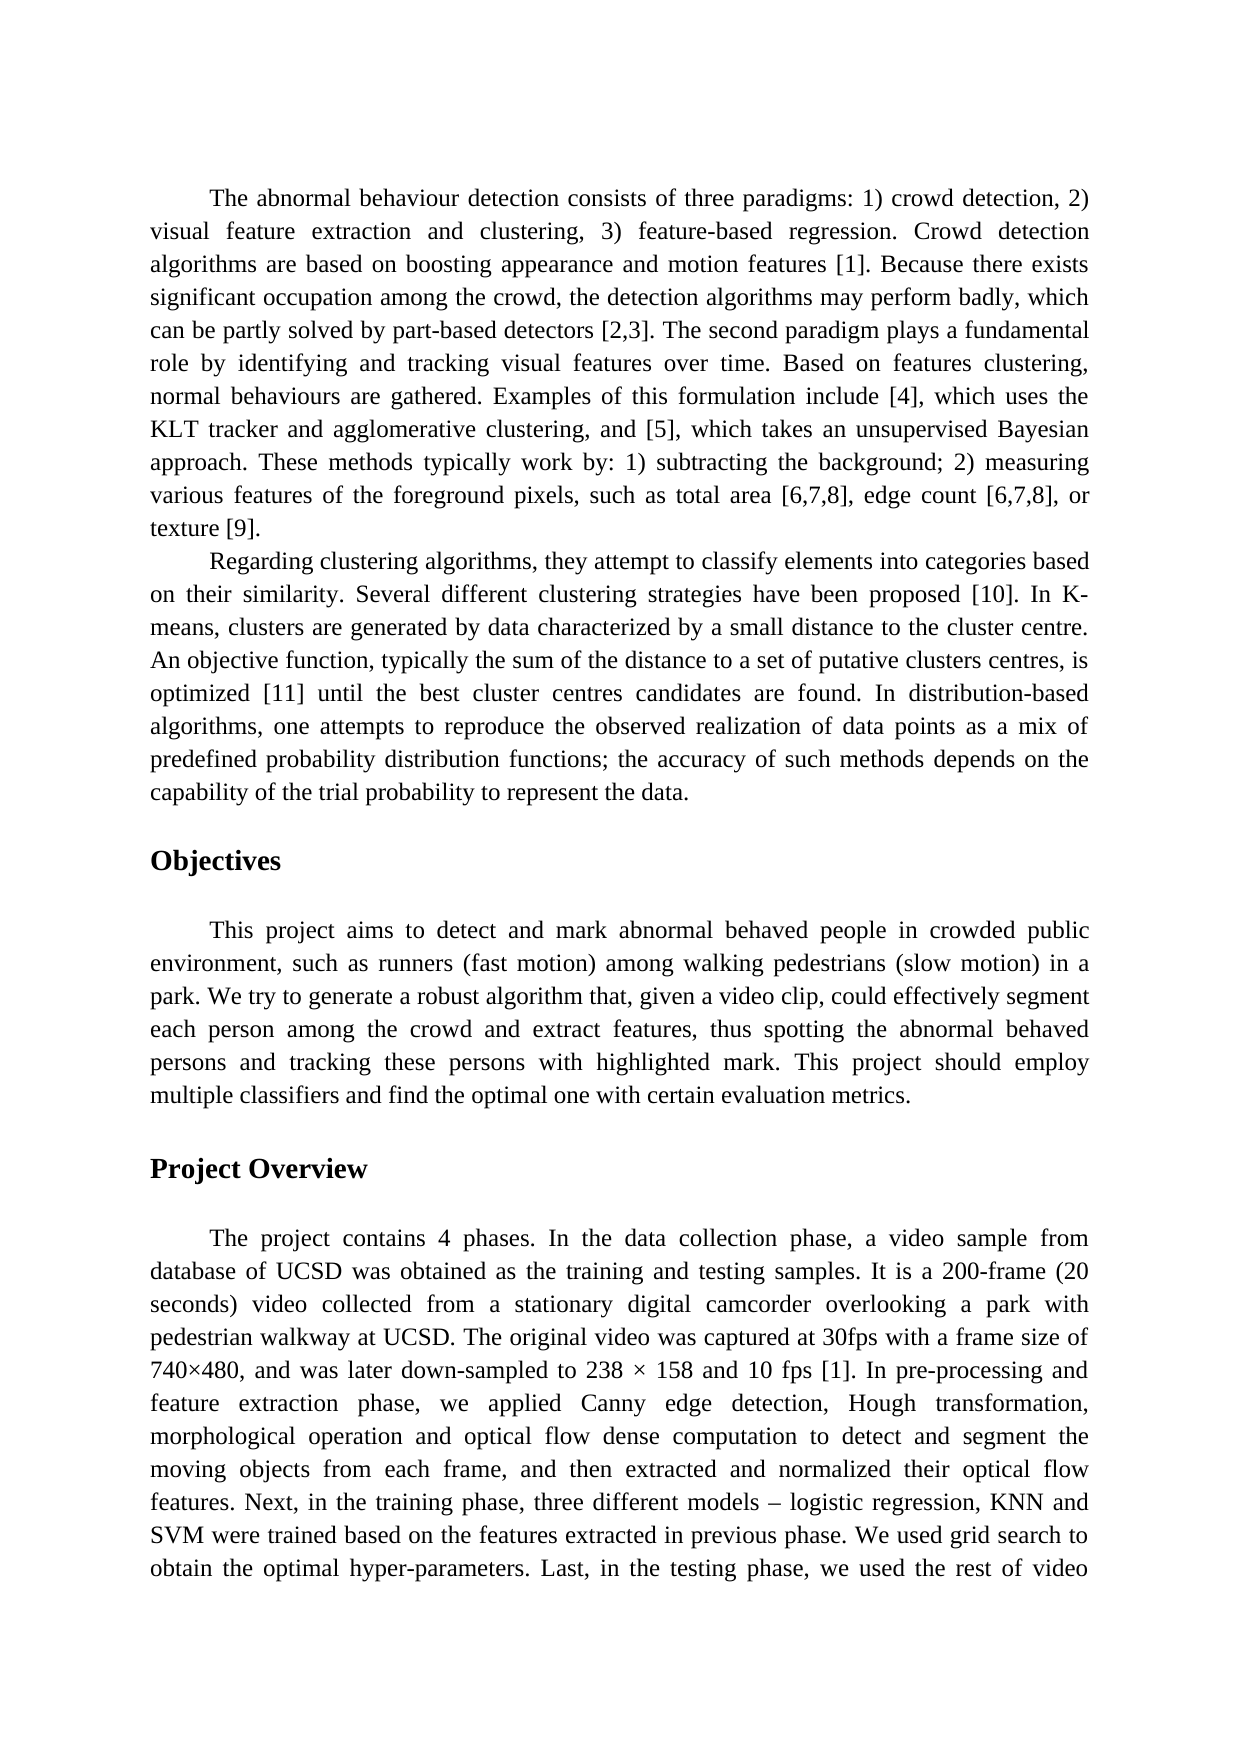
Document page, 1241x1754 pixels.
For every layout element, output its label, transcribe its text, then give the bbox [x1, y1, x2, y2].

text Regarding clustering algorithms, they attempt to classify elements into categories based on their similarity. Several different clustering strategies have been proposed [10]. In K-means, clusters are generated by data characterized by a small distance to the cluster centre. An objective function, typically the sum of the distance to a set of putative clusters centres, is optimized [11] until the best cluster centres candidates are found. In distribution-based algorithms, one attempts to reproduce the observed realization of data points as a mix of predefined probability distribution functions; the accuracy of such methods depends on the capability of the trial probability to represent the data. [150, 546, 1090, 806]
text The abnormal behaviour detection consists of three paradigms: 1) crowd detection, 2) visual feature extraction and clustering, 3) feature-based regression. Crowd detection algorithms are based on boosting appearance and motion features [1]. Because there exists significant occupation among the crowd, the detection algorithms may perform badly, which can be partly solved by part-based detectors [2,3]. The second paradigm plays a fundamental role by identifying and tracking visual features over time. Based on features clustering, normal behaviours are gathered. Examples of this formulation include [4], which uses the KLT tracker and agglomerative clustering, and [5], which takes an unsupervised Bayesian approach. These methods typically work by: 1) subtracting the background; 2) measuring various features of the foreground pixels, such as total area [6,7,8], edge count [6,7,8], or texture [9]. [150, 183, 1090, 542]
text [150, 1223, 1090, 1582]
text This project aims to detect and mark abnormal behaved people in crowded public environment, such as runners (fast motion) among walking pedestrians (slow motion) in a park. We try to generate a robust algorithm that, given a video clip, could effectively segment each person among the crowd and extract features, thus spotting the abnormal behaved persons and tracking these persons with highlighted mark. This project should employ multiple classifiers and find the optimal one with certain evaluation metrics. [150, 915, 1090, 1109]
text Objectives [150, 843, 1090, 877]
text Project Overview [150, 1152, 1090, 1185]
